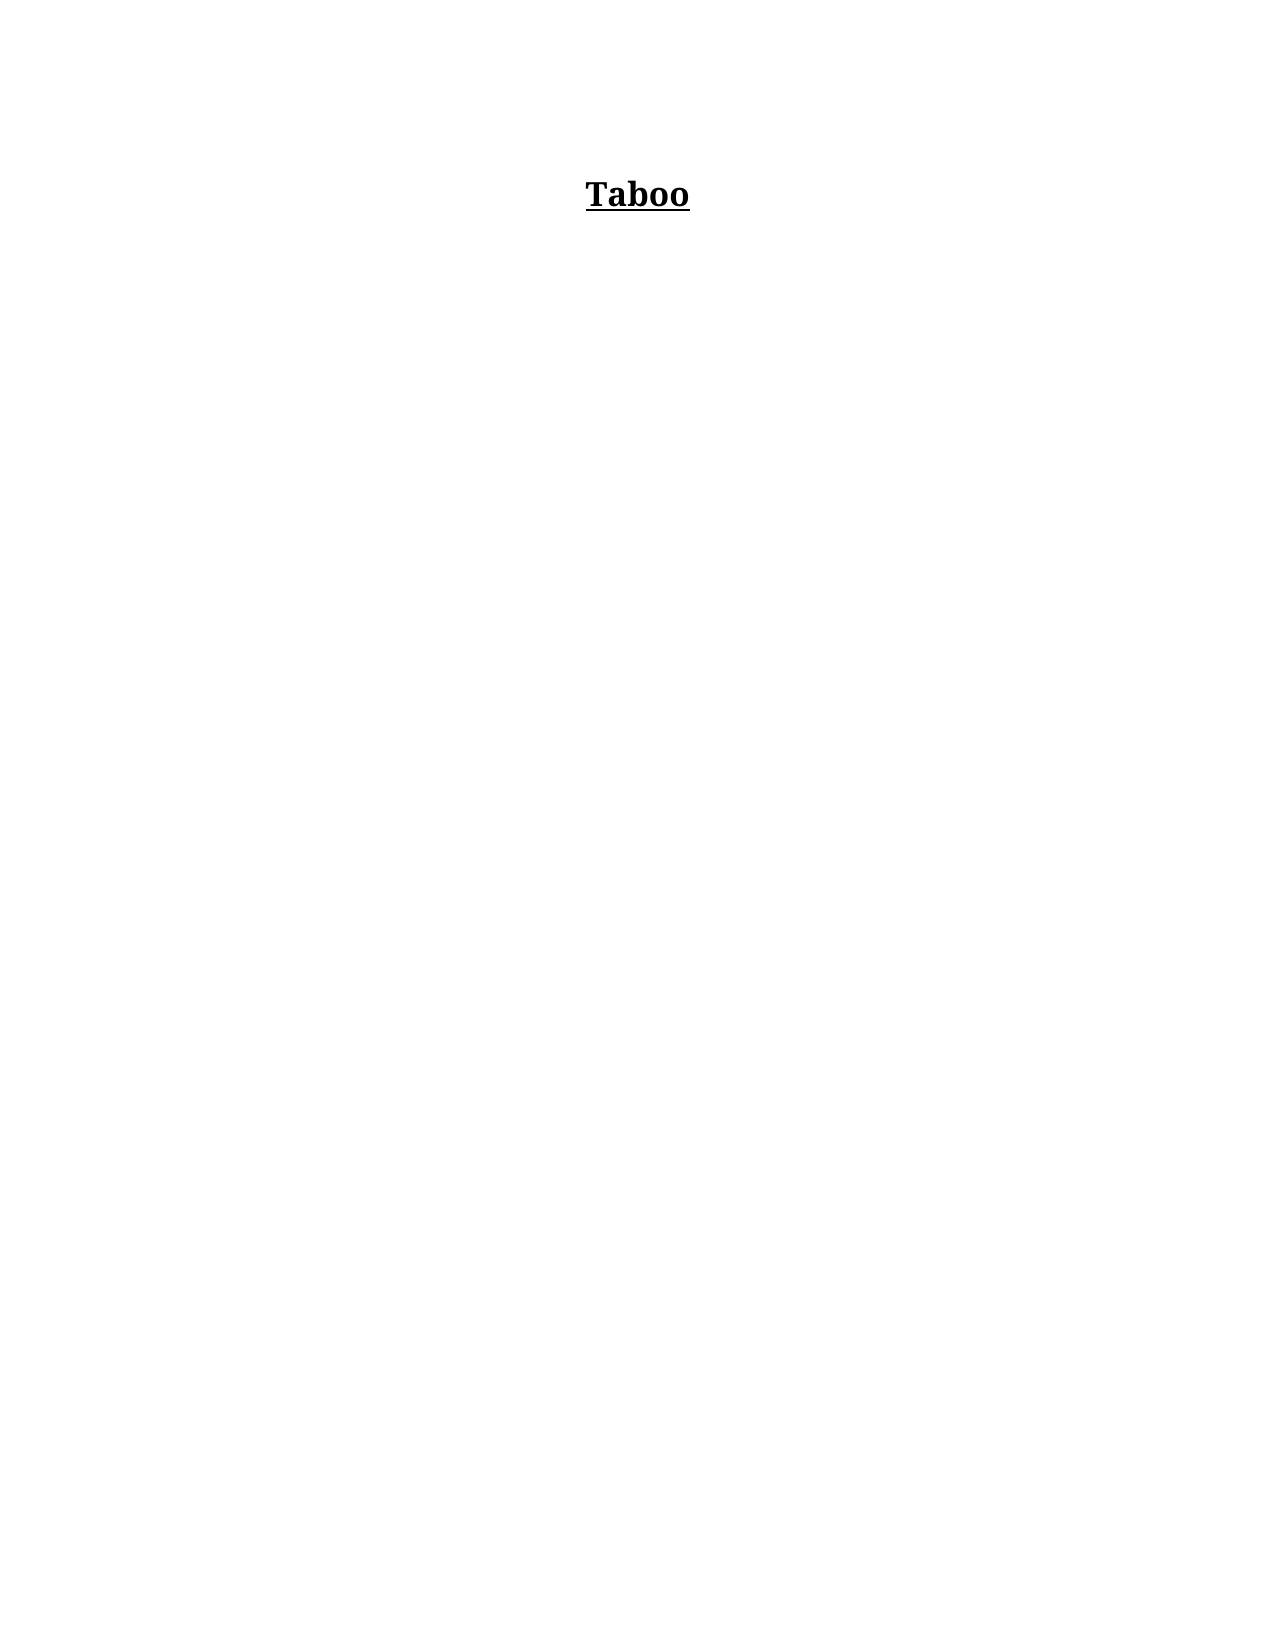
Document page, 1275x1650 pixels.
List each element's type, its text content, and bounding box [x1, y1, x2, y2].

subtitle Taboo [150, 171, 1125, 216]
